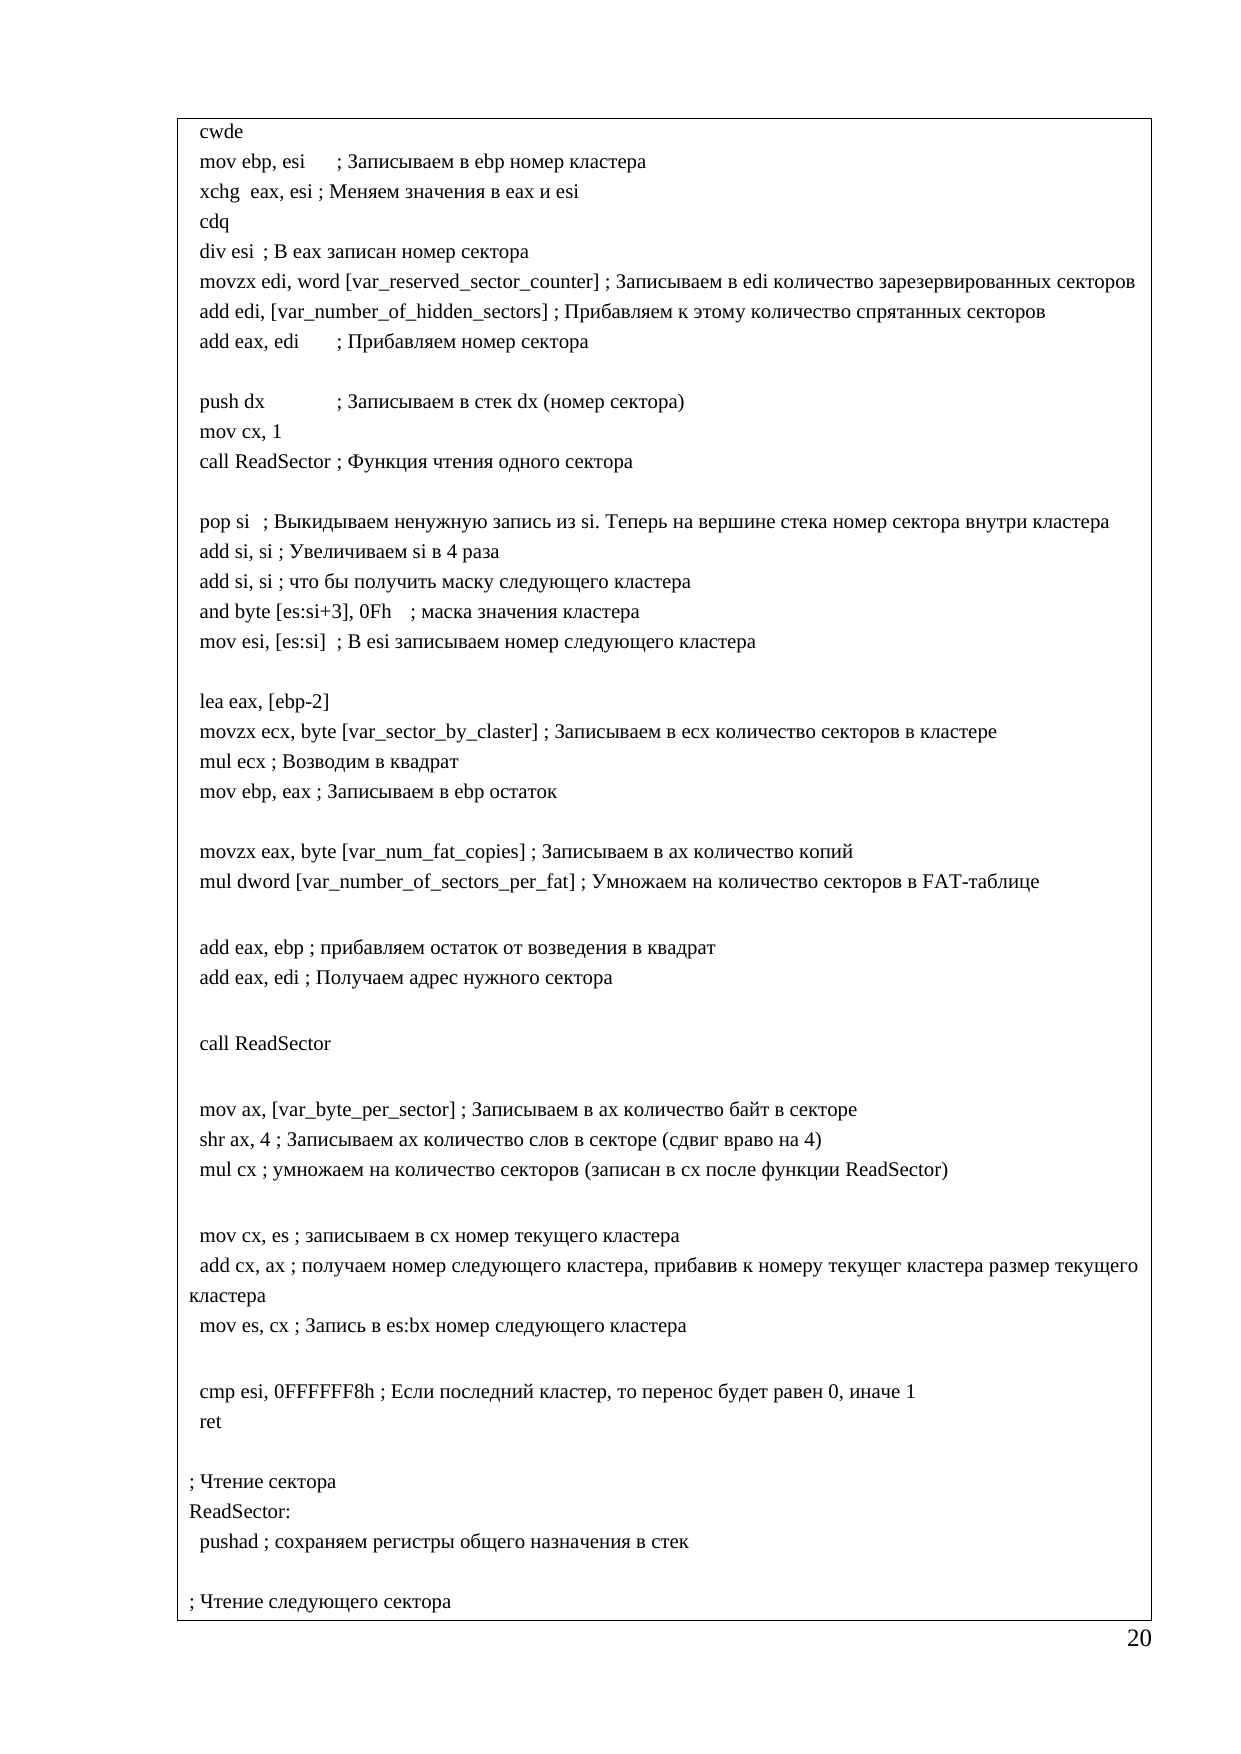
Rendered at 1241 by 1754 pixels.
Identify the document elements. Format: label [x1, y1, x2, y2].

table_header [178, 119, 1151, 1620]
